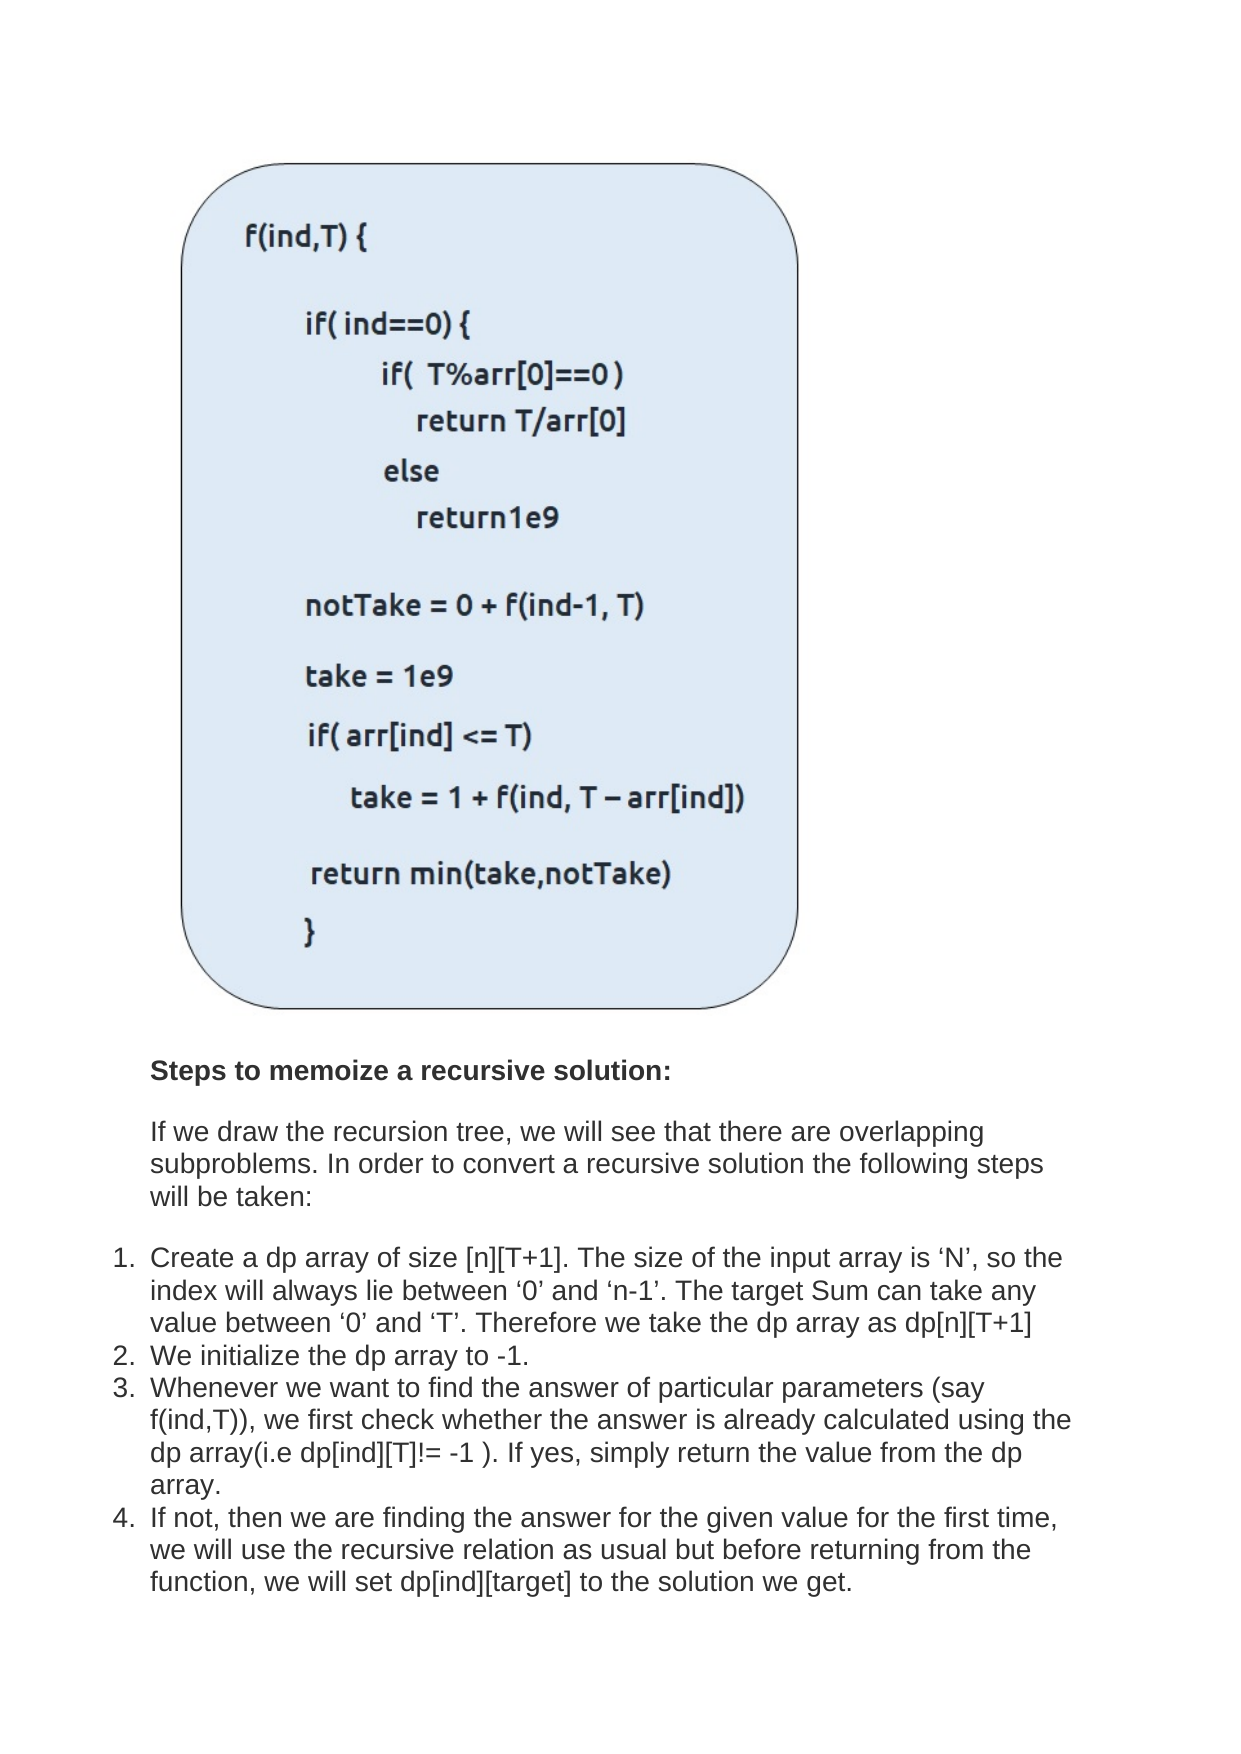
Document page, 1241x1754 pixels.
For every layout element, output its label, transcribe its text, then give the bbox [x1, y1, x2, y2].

list Create a dp array of size [n][T+1]. The size of the input array is ‘N’, so the index will always lie between ‘0’ and ‘n-1’. The target Sum can take any value between ‘0’ and ‘T’. Therefore we take the dp array as dp[n][T+1] [112, 1241, 1090, 1338]
text If we draw the recursion tree, we will see that there are overlapping subproblems. In order to convert a recursive solution the following steps will be taken: [150, 1115, 1090, 1212]
list If not, then we are finding the answer for the given value for the first time, we will use the recursive relation as usual but before returning from the function, we will set dp[ind][target] to the solution we get. [112, 1501, 1090, 1598]
text Steps to memoize a recursive solution: [150, 1053, 1090, 1086]
picture [150, 150, 832, 1025]
list Whenever we want to find the answer of particular parameters (say f(ind,T)), we first check whether the answer is already calculated using the dp array(i.e dp[ind][T]!= -1 ). If yes, simply return the value from the dp array. [112, 1371, 1090, 1501]
list We initialize the dp array to -1. [112, 1338, 1090, 1371]
